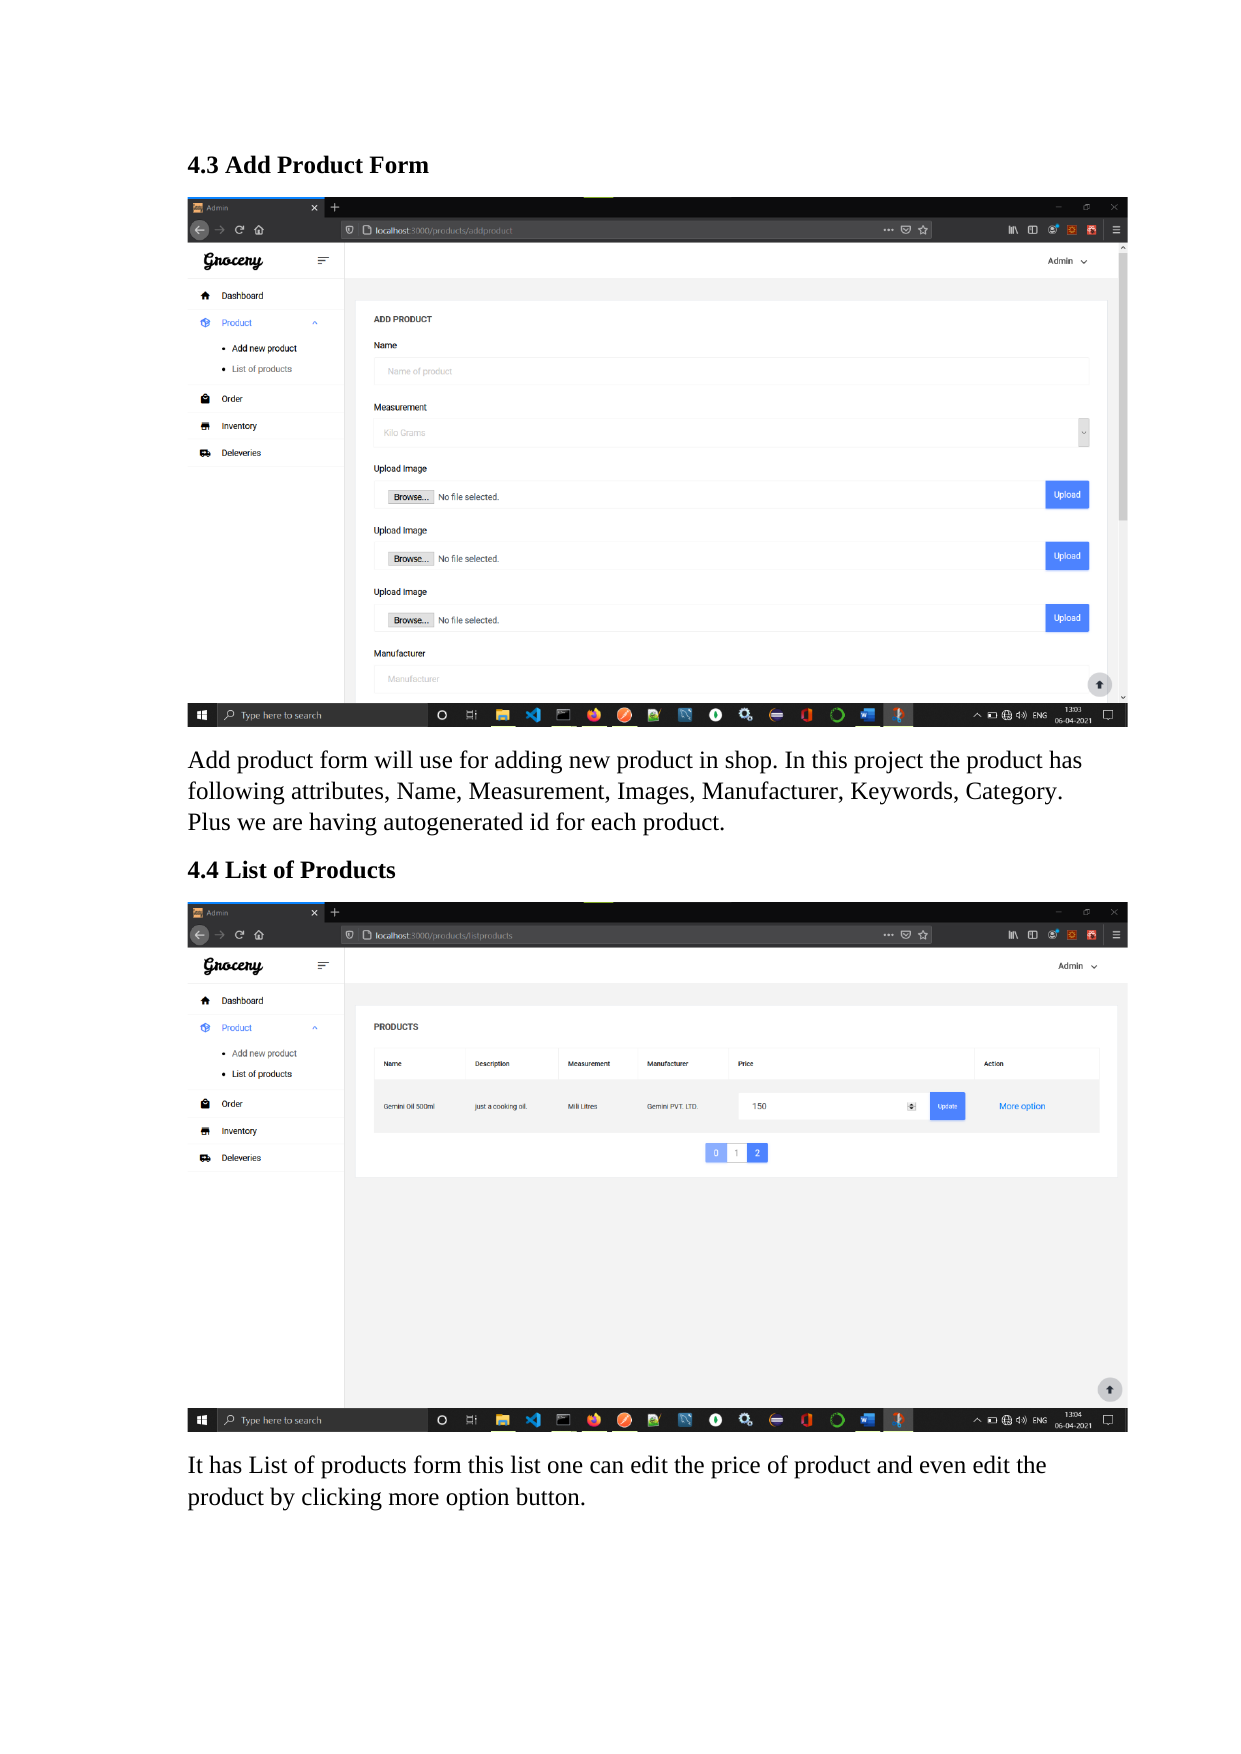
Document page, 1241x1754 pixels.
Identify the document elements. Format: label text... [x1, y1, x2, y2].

picture [187, 902, 1128, 1432]
list List of Products [187, 855, 1090, 884]
text It has List of products form this list one can edit the price of product and even edit the product by clicking more option button. [187, 1451, 1090, 1510]
list Add Product Form [187, 150, 1090, 179]
text Add product form will use for adding new product in shop. In this project the product has following attributes, Name, Measurement, Images, Manufacturer, Keywords, Category. Plus we are having autogenerated id for each product. [187, 745, 1090, 836]
picture [187, 197, 1128, 727]
